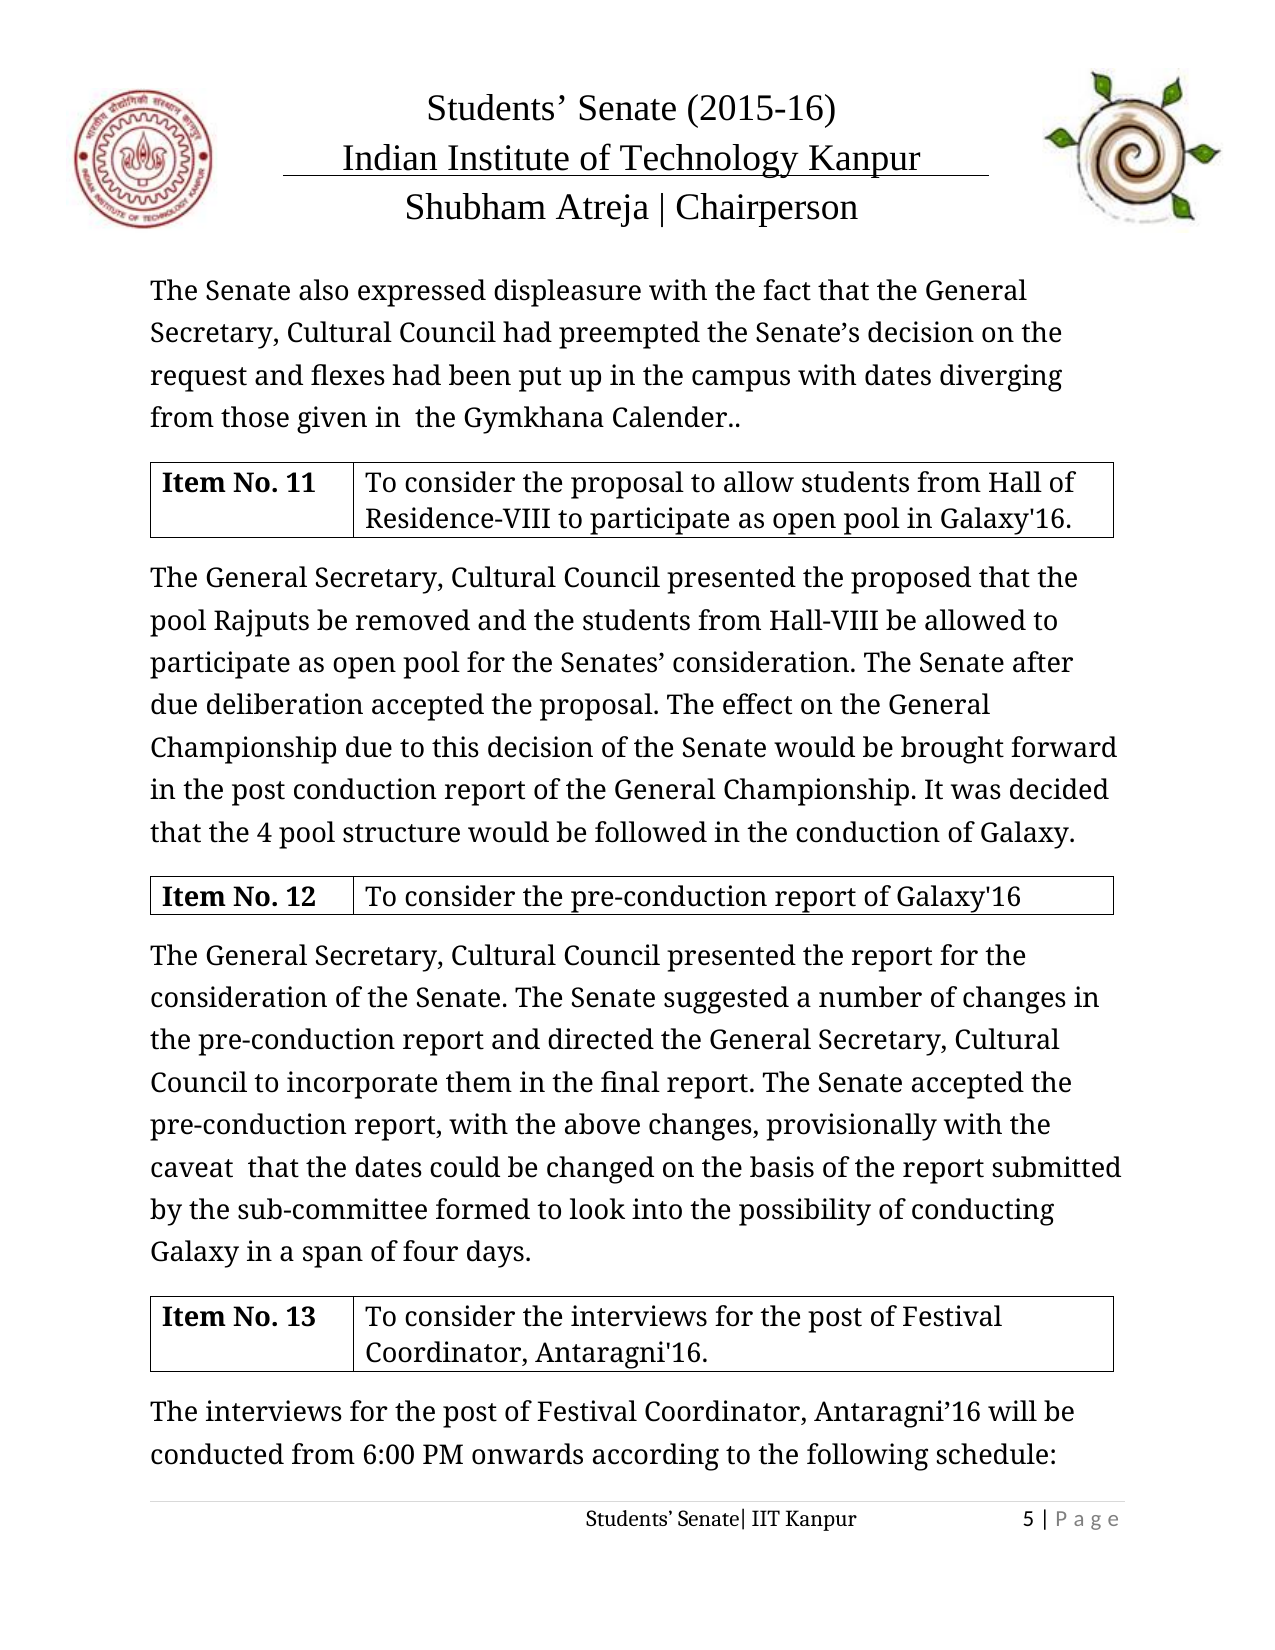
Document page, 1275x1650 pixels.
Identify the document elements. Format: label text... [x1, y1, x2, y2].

picture [1042, 68, 1224, 233]
table_header To consider the interviews for the post of Festival Coordinator, Antaragni'16. [354, 1297, 1113, 1371]
table_header To consider the pre-conduction report of Galaxy'16 [354, 877, 1113, 914]
text The General Secretary, Cultural Council presented the proposed that the pool Rajputs be removed and the students from Hall-VIII be allowed to participate as open pool for the Senates’ consideration. The Senate after due deliberation accepted the proposal. The effect on the General Championship due to this decision of the Senate would be brought forward in the post conduction report of the General Championship. It was decided that the 4 pool structure would be followed in the conduction of Galaxy. [150, 559, 1125, 850]
picture [66, 88, 218, 233]
text The Senate also expressed displeasure with the fact that the General Secretary, Cultural Council had preempted the Senate’s decision on the request and flexes had been put up in the campus with dates diverging from those given in the Gymkhana Calender.. [150, 272, 1125, 436]
table_header Item No. 12 [151, 877, 353, 914]
table_header To consider the proposal to allow students from Hall of Residence-VIII to participate as open pool in Galaxy'16. [354, 463, 1113, 537]
text The General Secretary, Cultural Council presented the report for the consideration of the Senate. The Senate suggested a number of changes in the pre-conduction report and directed the General Secretary, Cultural Council to incorporate them in the final report. The Senate accepted the pre-conduction report, with the above changes, provisionally with the caveat that the dates could be changed on the basis of the report submitted by the sub-committee formed to look into the possibility of conducting Galaxy in a span of four days. [150, 936, 1125, 1270]
table_header Item No. 11 [151, 463, 353, 537]
text The interviews for the post of Festival Coordinator, Antaragni’16 will be conducted from 6:00 PM onwards according to the following schedule: [150, 1393, 1125, 1472]
table_header Item No. 13 [151, 1297, 353, 1371]
